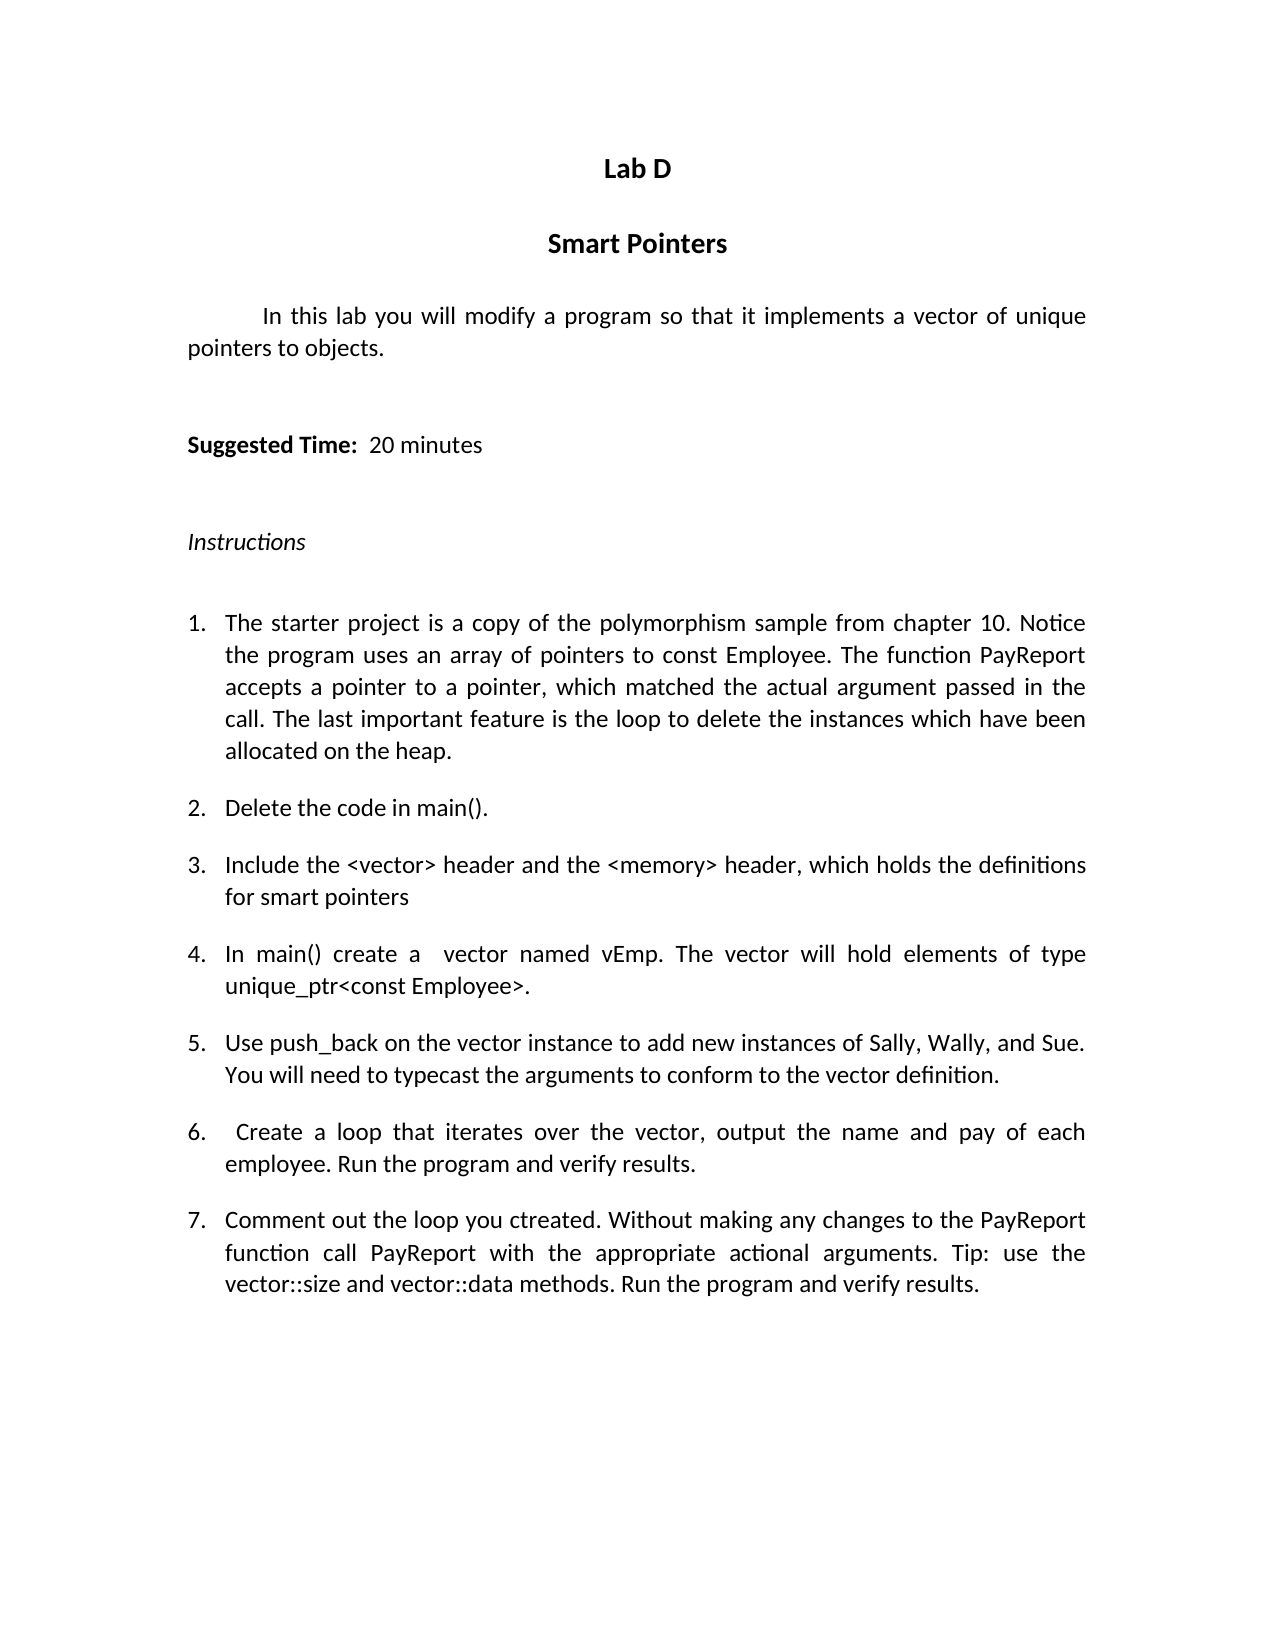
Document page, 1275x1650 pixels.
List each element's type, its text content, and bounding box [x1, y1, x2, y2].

text Suggested Time: 20 minutes [187, 429, 1087, 459]
text In this lab you will modify a program so that it implements a vector of unique pointers to objects. [187, 300, 1087, 362]
list Include the <vector> header and the <memory> header, which holds the definitions for smart pointers [187, 849, 1087, 911]
list Create a loop that iterates over the vector, output the name and pay of each employee. Run the program and verify results. [187, 1116, 1087, 1178]
list In main() create a vector named vEmp. The vector will hold elements of type unique_ptr<const Employee>. [187, 938, 1087, 1000]
subtitle Instructions [187, 526, 1087, 557]
list Comment out the loop you ctreated. Without making any changes to the PayReport function call PayReport with the appropriate actional arguments. Tip: use the vector::size and vector::data methods. Run the program and verify results. [187, 1205, 1087, 1299]
list Delete the code in main(). [187, 792, 1087, 822]
list The starter project is a copy of the polymorphism sample from chapter 10. Notice the program uses an array of pointers to const Employee. The function PayReport accepts a pointer to a pointer, which matched the actual argument passed in the call. The last important feature is the loop to delete the instances which have been allocated on the heap. [187, 607, 1087, 765]
text Smart Pointers [187, 225, 1087, 261]
text Lab D [187, 150, 1087, 186]
list Use push_back on the vector instance to add new instances of Sally, Wally, and Sue. You will need to typecast the arguments to conform to the vector definition. [187, 1027, 1087, 1089]
